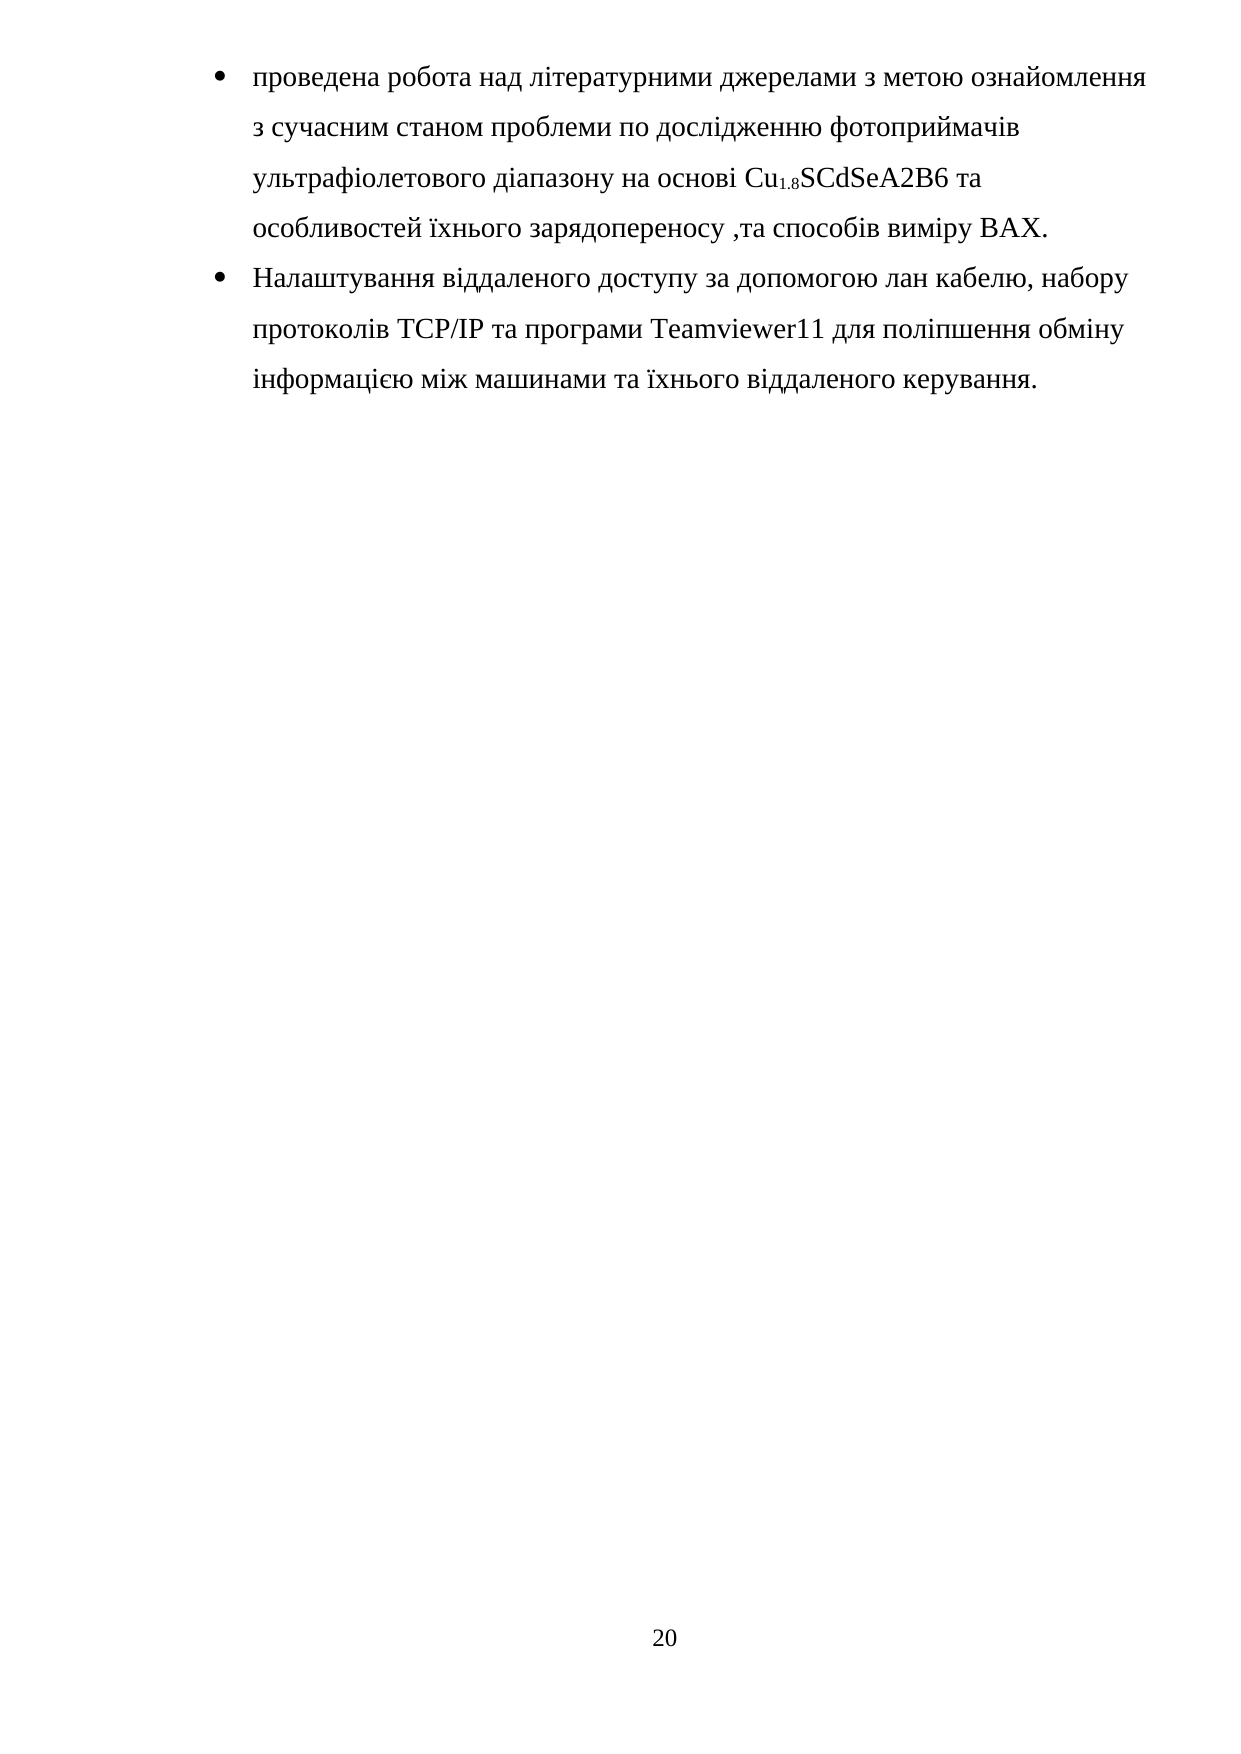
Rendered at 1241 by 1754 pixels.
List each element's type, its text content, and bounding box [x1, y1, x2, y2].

list Налаштування віддаленого доступу за допомогою лан кабелю, набору протоколів TCP/IP та програми Teamviewer11 для поліпшення обміну інформацією між машинами та їхнього віддаленого керування. [215, 261, 1152, 395]
list проведена робота над літературними джерелами з метою ознайомлення з сучасним станом проблеми по дослідженню фотоприймачів ультрафіолетового діапазону на основі Сu1.8SCdSeА2В6 та особливостей їхнього зарядопереносу ,та способів виміру ВАХ. [215, 59, 1152, 244]
